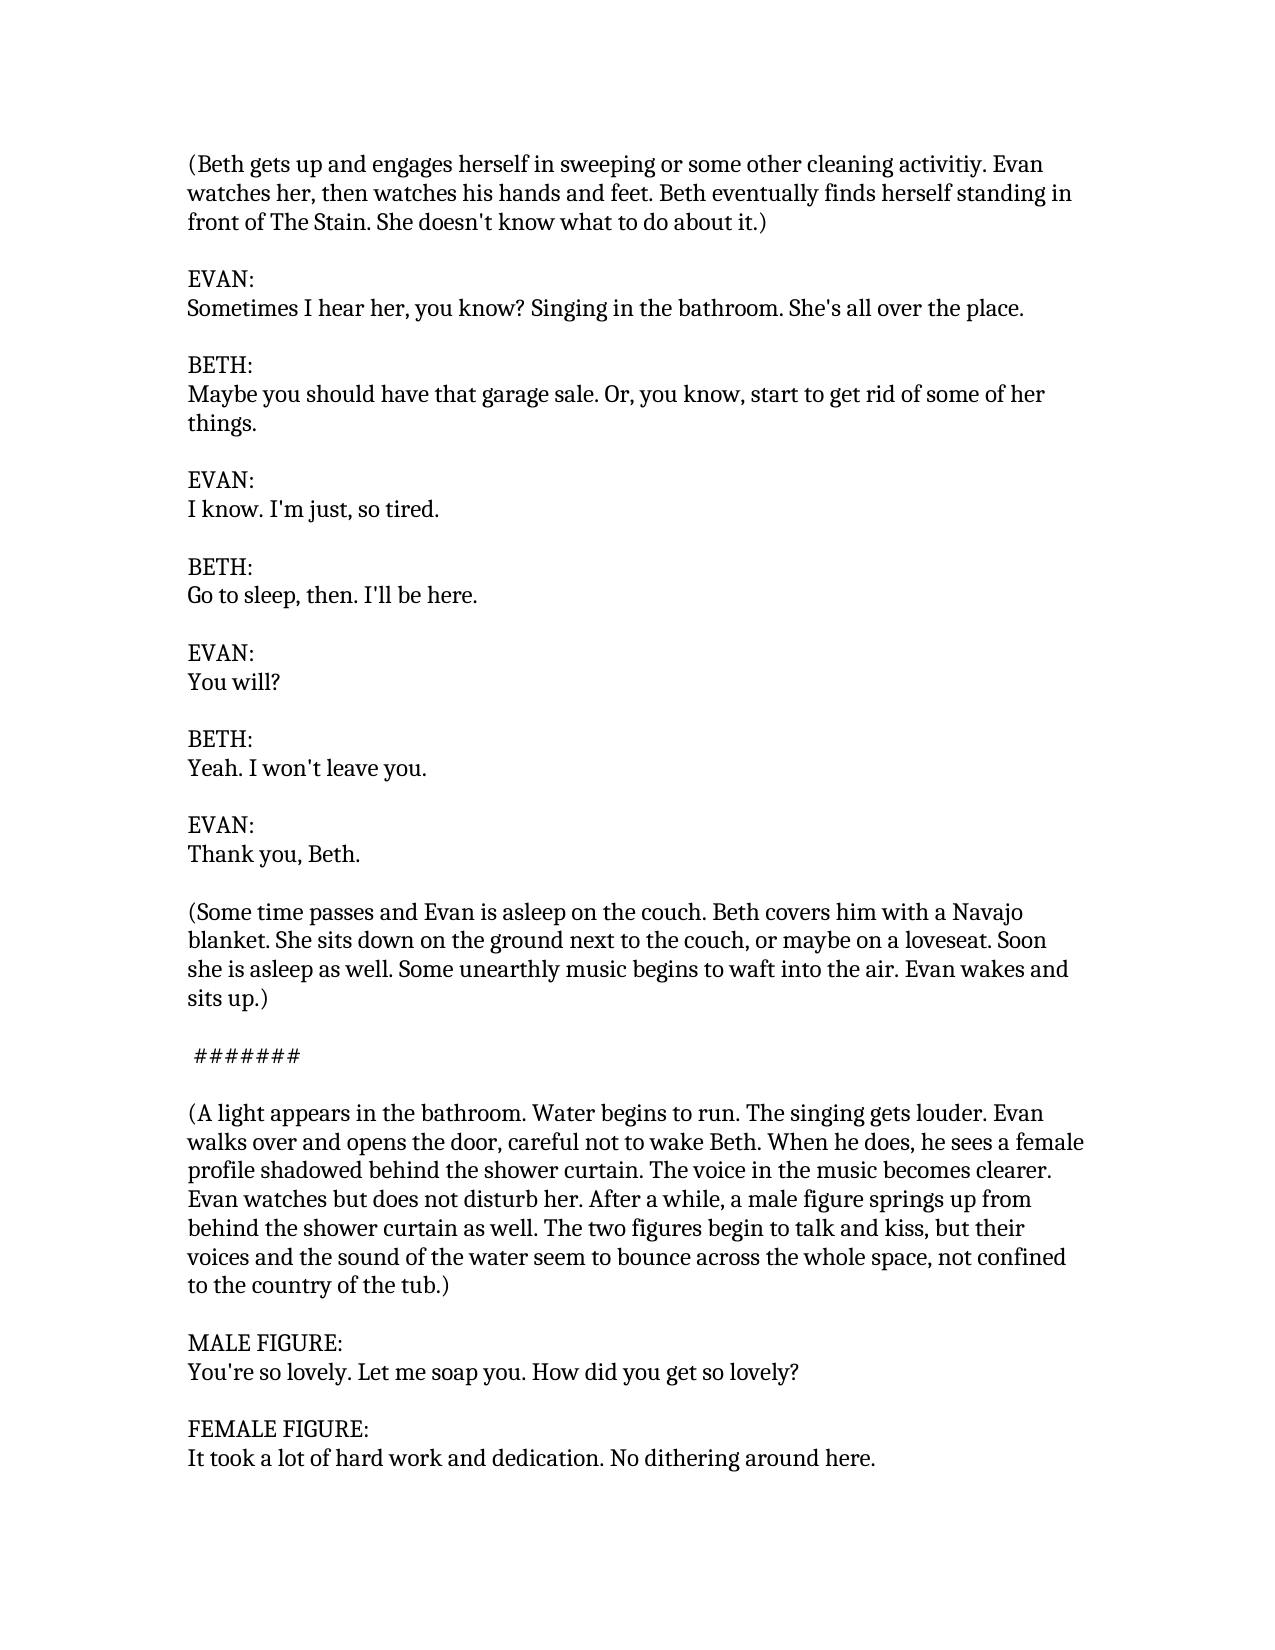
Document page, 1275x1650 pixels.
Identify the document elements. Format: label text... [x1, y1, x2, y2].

text (Some time passes and Evan is asleep on the couch. Beth covers him with a Navajo blanket. She sits down on the ground next to the couch, or maybe on a loveseat. Soon she is asleep as well. Some unearthly music begins to waft into the air. Evan wakes and sits up.) [187, 897, 1087, 1012]
text FEMALE FIGURE: [187, 1415, 1087, 1444]
text ####### [187, 1041, 1087, 1070]
text Sometimes I hear her, you know? Singing in the bathroom. She's all over the place. [187, 294, 1087, 322]
text BETH: [187, 351, 1087, 380]
text Yeah. I won't leave you. [187, 754, 1087, 782]
text (Beth gets up and engages herself in sweeping or some other cleaning activitiy. Evan watches her, then watches his hands and feet. Beth eventually finds herself standing in front of The Stain. She doesn't know what to do about it.) [187, 150, 1087, 236]
text You're so lovely. Let me soap you. How did you get so lovely? [187, 1357, 1087, 1386]
text EVAN: [187, 639, 1087, 667]
text BETH: [187, 552, 1087, 581]
text It took a lot of hard work and dedication. No dithering around here. [187, 1444, 1087, 1472]
text EVAN: [187, 811, 1087, 840]
text EVAN: [187, 265, 1087, 294]
text Maybe you should have that garage sale. Or, you know, start to get rid of some of her things. [187, 380, 1087, 437]
text MALE FIGURE: [187, 1329, 1087, 1357]
text I know. I'm just, so tired. [187, 495, 1087, 524]
text Go to sleep, then. I'll be here. [187, 581, 1087, 610]
text EVAN: [187, 466, 1087, 495]
text (A light appears in the bathroom. Water begins to run. The singing gets louder. Evan walks over and opens the door, careful not to wake Beth. When he does, he sees a female profile shadowed behind the shower curtain. The voice in the music becomes clearer. Evan watches but does not disturb her. After a while, a male figure springs up from behind the shower curtain as well. The two figures begin to talk and kiss, but their voices and the sound of the water seem to bounce across the whole space, not confined to the country of the tub.) [187, 1099, 1087, 1300]
text Thank you, Beth. [187, 840, 1087, 869]
text BETH: [187, 725, 1087, 754]
text You will? [187, 667, 1087, 696]
